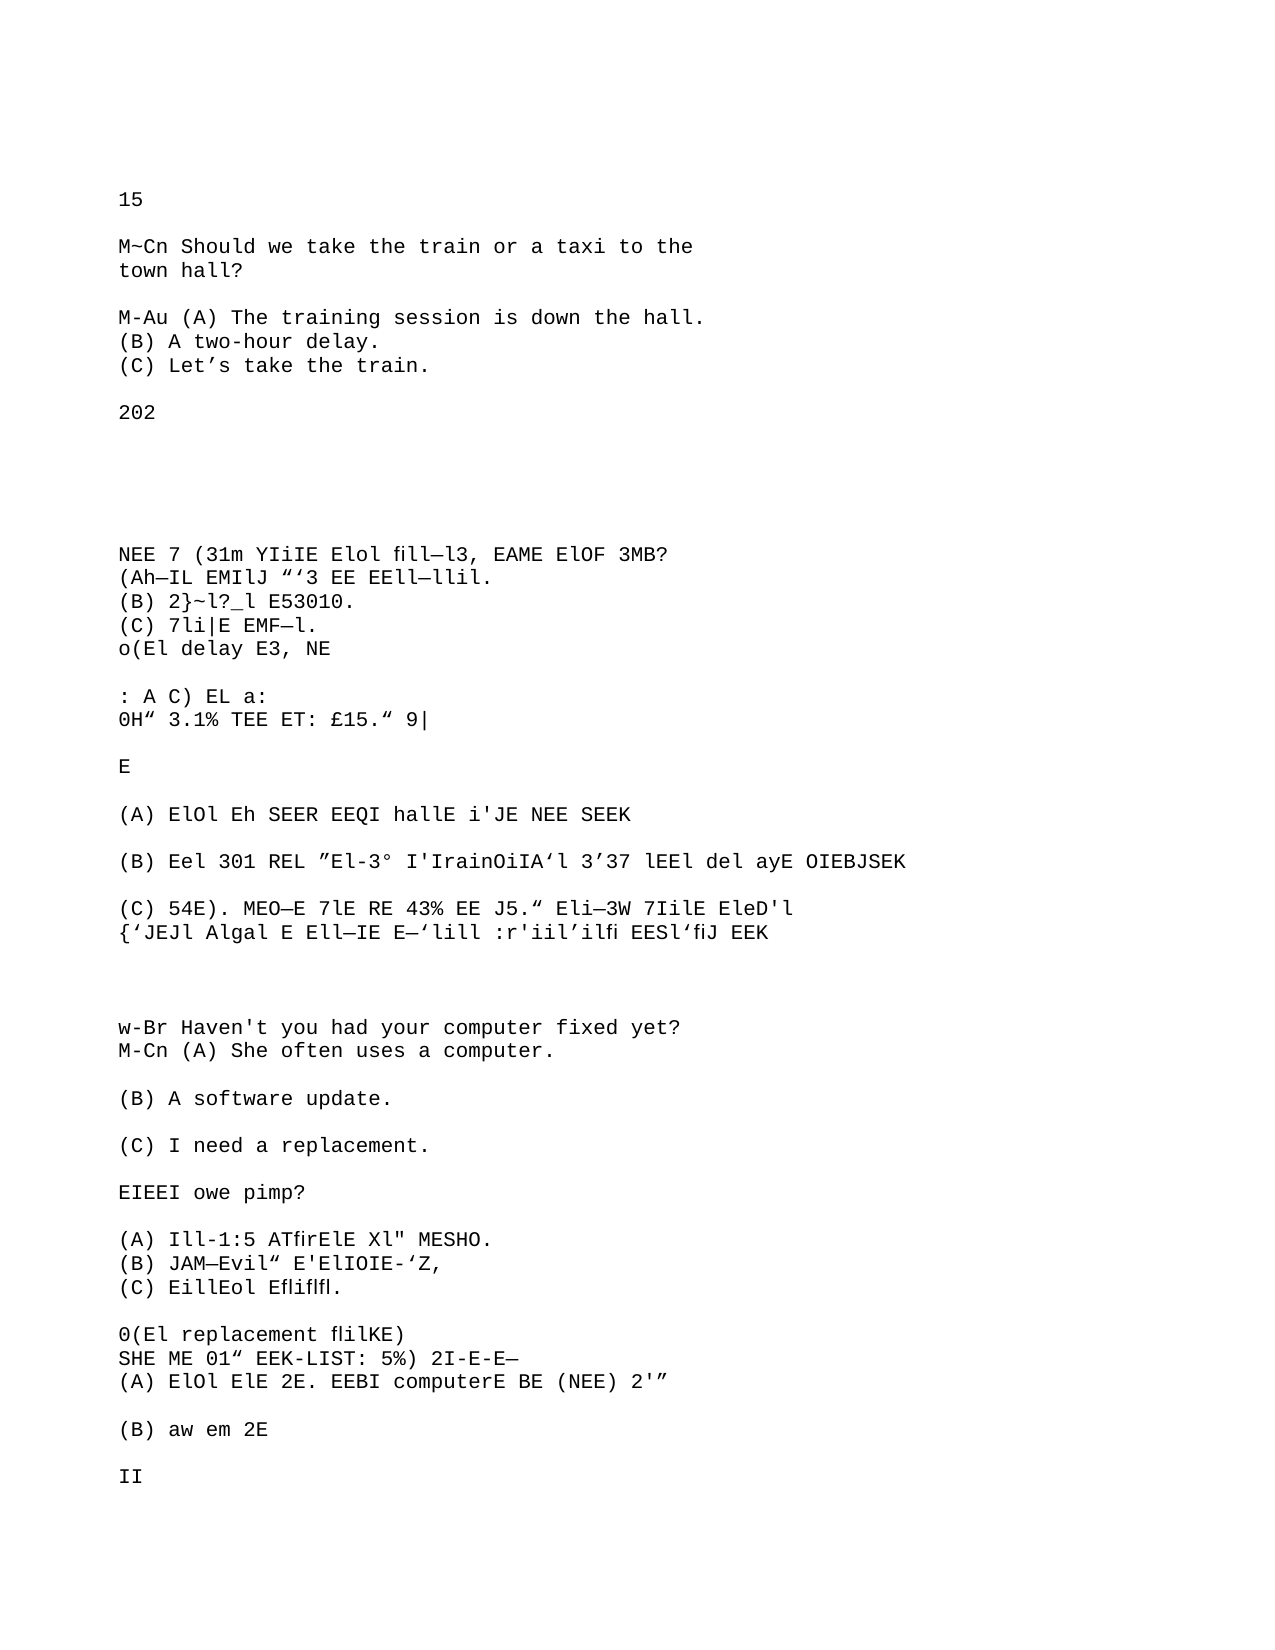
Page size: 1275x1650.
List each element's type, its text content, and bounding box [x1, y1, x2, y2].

text 0H“ 3.1% TEE ET: £15.“ 9| [118, 709, 1157, 733]
text (A) ElOl Eh SEER EEQI hallE i'JE NEE SEEK [118, 804, 1157, 827]
text : A C) EL a: [118, 686, 1157, 709]
text town hall? [118, 260, 1157, 284]
text 202 [118, 402, 1157, 426]
text SHE ME 01“ EEK-LIST: 5%) 2I-E-E— [118, 1348, 1157, 1371]
text (B) 2}~l?_l E53010. [118, 591, 1157, 615]
text (C) EillEol Eﬂiﬂﬂ. [118, 1277, 1157, 1300]
text EIEEI owe pimp? [118, 1182, 1157, 1206]
text (B) A two-hour delay. [118, 331, 1157, 354]
text (B) Eel 301 REL ”El-3° I'IrainOiIA‘l 3’37 lEEl del ayE OIEBJSEK [118, 851, 1157, 875]
text (B) A software update. [118, 1088, 1157, 1111]
text NEE 7 (31m YIiIE Elol ﬁll—l3, EAME ElOF 3MB? [118, 544, 1157, 567]
text (B) aw em 2E [118, 1419, 1157, 1442]
text M~Cn Should we take the train or a taxi to the [118, 236, 1157, 260]
text (A) Ill-1:5 ATﬁrElE Xl" MESHO. [118, 1229, 1157, 1253]
text {‘JEJl Algal E Ell—IE E—‘lill :r'iil’ilﬁ EESl‘ﬁJ EEK [118, 922, 1157, 946]
text (C) Let’s take the train. [118, 354, 1157, 378]
text M-Au (A) The training session is down the hall. [118, 307, 1157, 331]
text (A) ElOl ElE 2E. EEBI computerE BE (NEE) 2'” [118, 1371, 1157, 1395]
text w-Br Haven't you had your computer fixed yet? [118, 1017, 1157, 1040]
text M-Cn (A) She often uses a computer. [118, 1040, 1157, 1064]
text (Ah—IL EMIlJ “‘3 EE EEll—llil. [118, 567, 1157, 591]
text (C) 54E). MEO—E 7lE RE 43% EE J5.“ Eli—3W 7IilE EleD'l [118, 898, 1157, 922]
text E [118, 757, 1157, 780]
text 0(El replacement ﬂilKE) [118, 1324, 1157, 1348]
text (C) 7li|E EMF—l. [118, 615, 1157, 638]
text (B) JAM—Evil“ E'ElIOIE-‘Z, [118, 1253, 1157, 1277]
text 15 [118, 189, 1157, 213]
text o(El delay E3, NE [118, 638, 1157, 662]
text II [118, 1466, 1157, 1489]
text (C) I need a replacement. [118, 1135, 1157, 1158]
